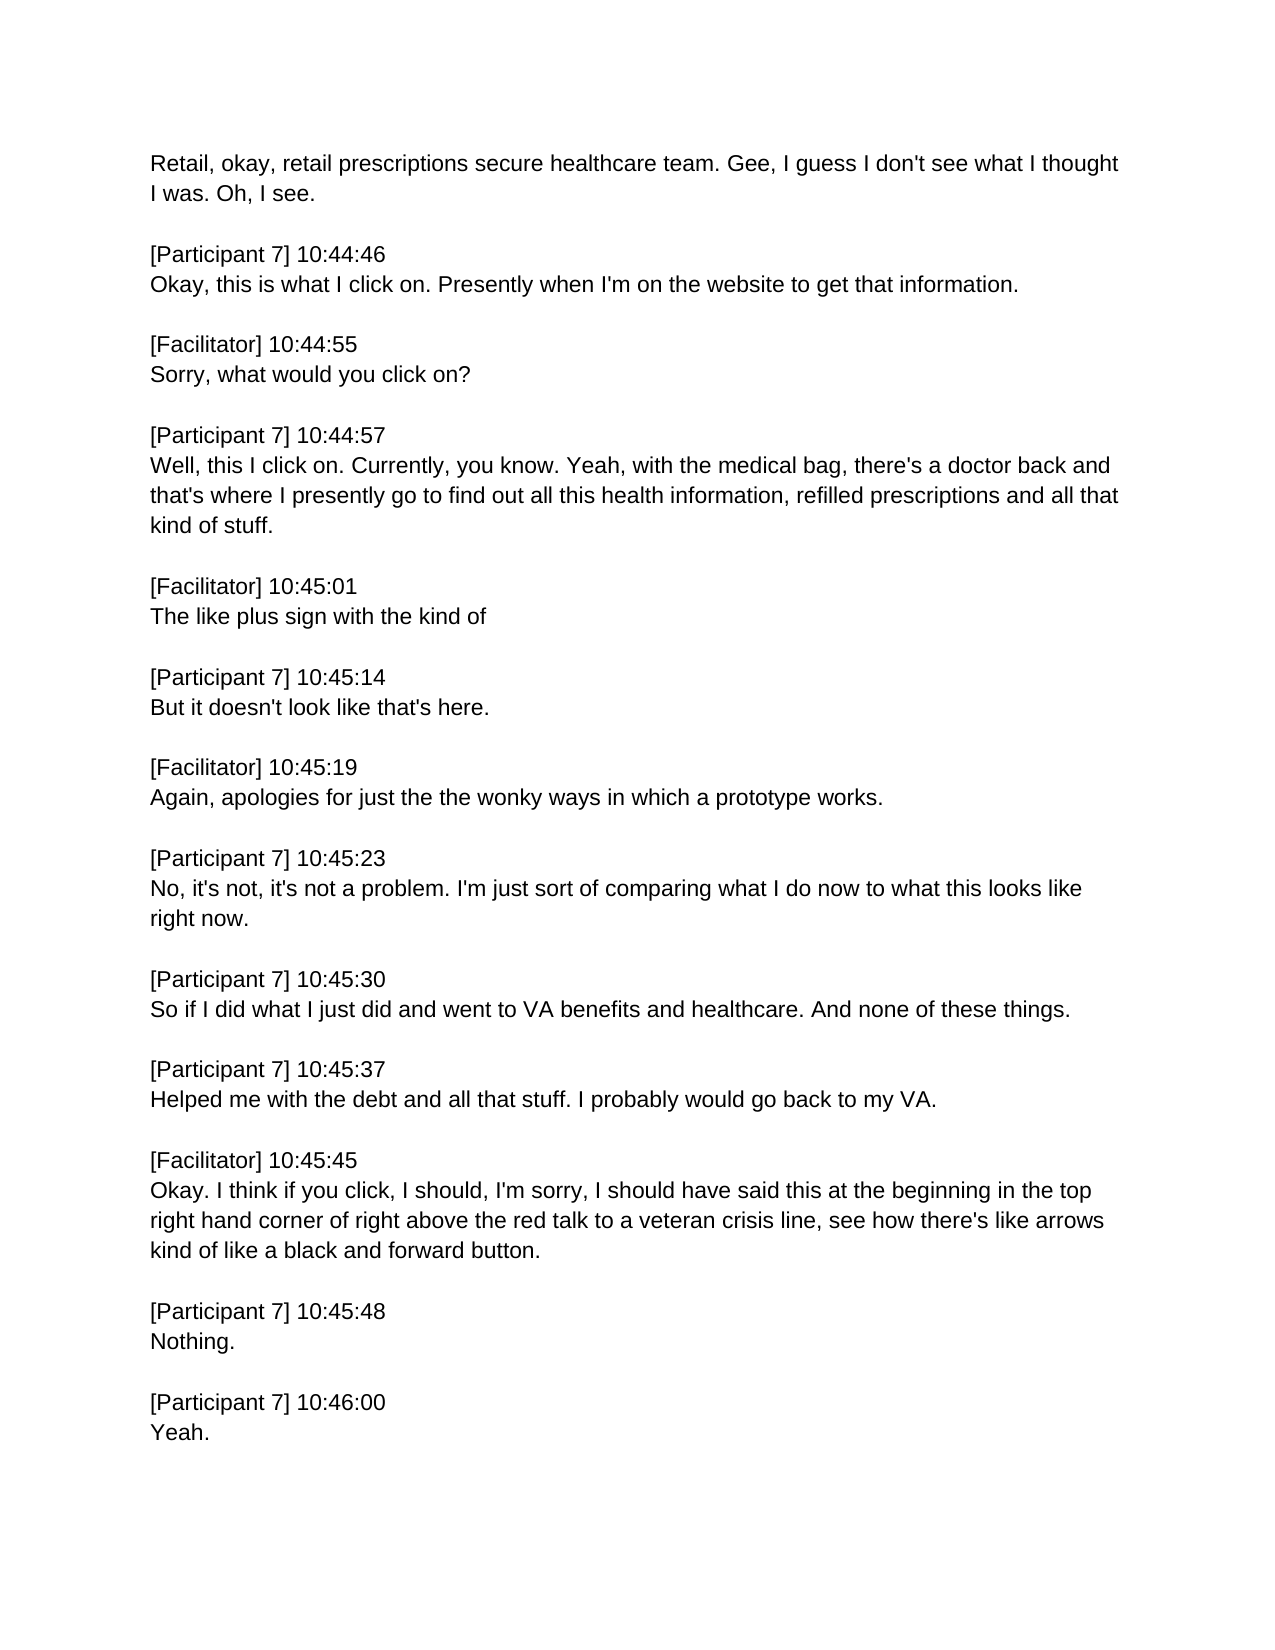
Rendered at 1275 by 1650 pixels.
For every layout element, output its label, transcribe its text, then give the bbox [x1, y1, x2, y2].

text [Participant 7] 10:45:23 [150, 845, 1125, 871]
text [Participant 7] 10:44:57 [150, 422, 1125, 448]
text Yeah. [150, 1419, 1125, 1445]
text [Participant 7] 10:45:30 [150, 966, 1125, 992]
text [Participant 7] 10:46:00 [150, 1388, 1125, 1415]
text Retail, okay, retail prescriptions secure healthcare team. Gee, I guess I don't see what I thought I was. Oh, I see. [150, 150, 1125, 207]
text [Facilitator] 10:45:19 [150, 754, 1125, 781]
text But it doesn't look like that's here. [150, 694, 1125, 720]
text [Participant 7] 10:45:48 [150, 1298, 1125, 1324]
text Well, this I click on. Currently, you know. Yeah, with the medical bag, there's a doctor back and that's where I presently go to find out all this health information, refilled prescriptions and all that kind of stuff. [150, 452, 1125, 539]
text [Participant 7] 10:45:37 [150, 1056, 1125, 1083]
text No, it's not, it's not a problem. I'm just sort of comparing what I do now to what this looks like right now. [150, 875, 1125, 932]
text Okay, this is what I click on. Presently when I'm on the website to get that information. [150, 271, 1125, 297]
text The like plus sign with the kind of [150, 603, 1125, 629]
text [Facilitator] 10:44:55 [150, 331, 1125, 358]
text [Participant 7] 10:44:46 [150, 241, 1125, 267]
text Again, apologies for just the the wonky ways in which a prototype works. [150, 784, 1125, 811]
text Okay. I think if you click, I should, I'm sorry, I should have said this at the beginning in the top right hand corner of right above the red talk to a veteran crisis line, see how there's like arrows kind of like a black and forward button. [150, 1177, 1125, 1264]
text So if I did what I just did and went to VA benefits and healthcare. And none of these things. [150, 996, 1125, 1022]
text Sorry, what would you click on? [150, 361, 1125, 388]
text [Participant 7] 10:45:14 [150, 663, 1125, 690]
text [Facilitator] 10:45:01 [150, 573, 1125, 599]
text Nothing. [150, 1328, 1125, 1354]
text Helped me with the debt and all that stuff. I probably would go back to my VA. [150, 1086, 1125, 1113]
text [Facilitator] 10:45:45 [150, 1147, 1125, 1173]
